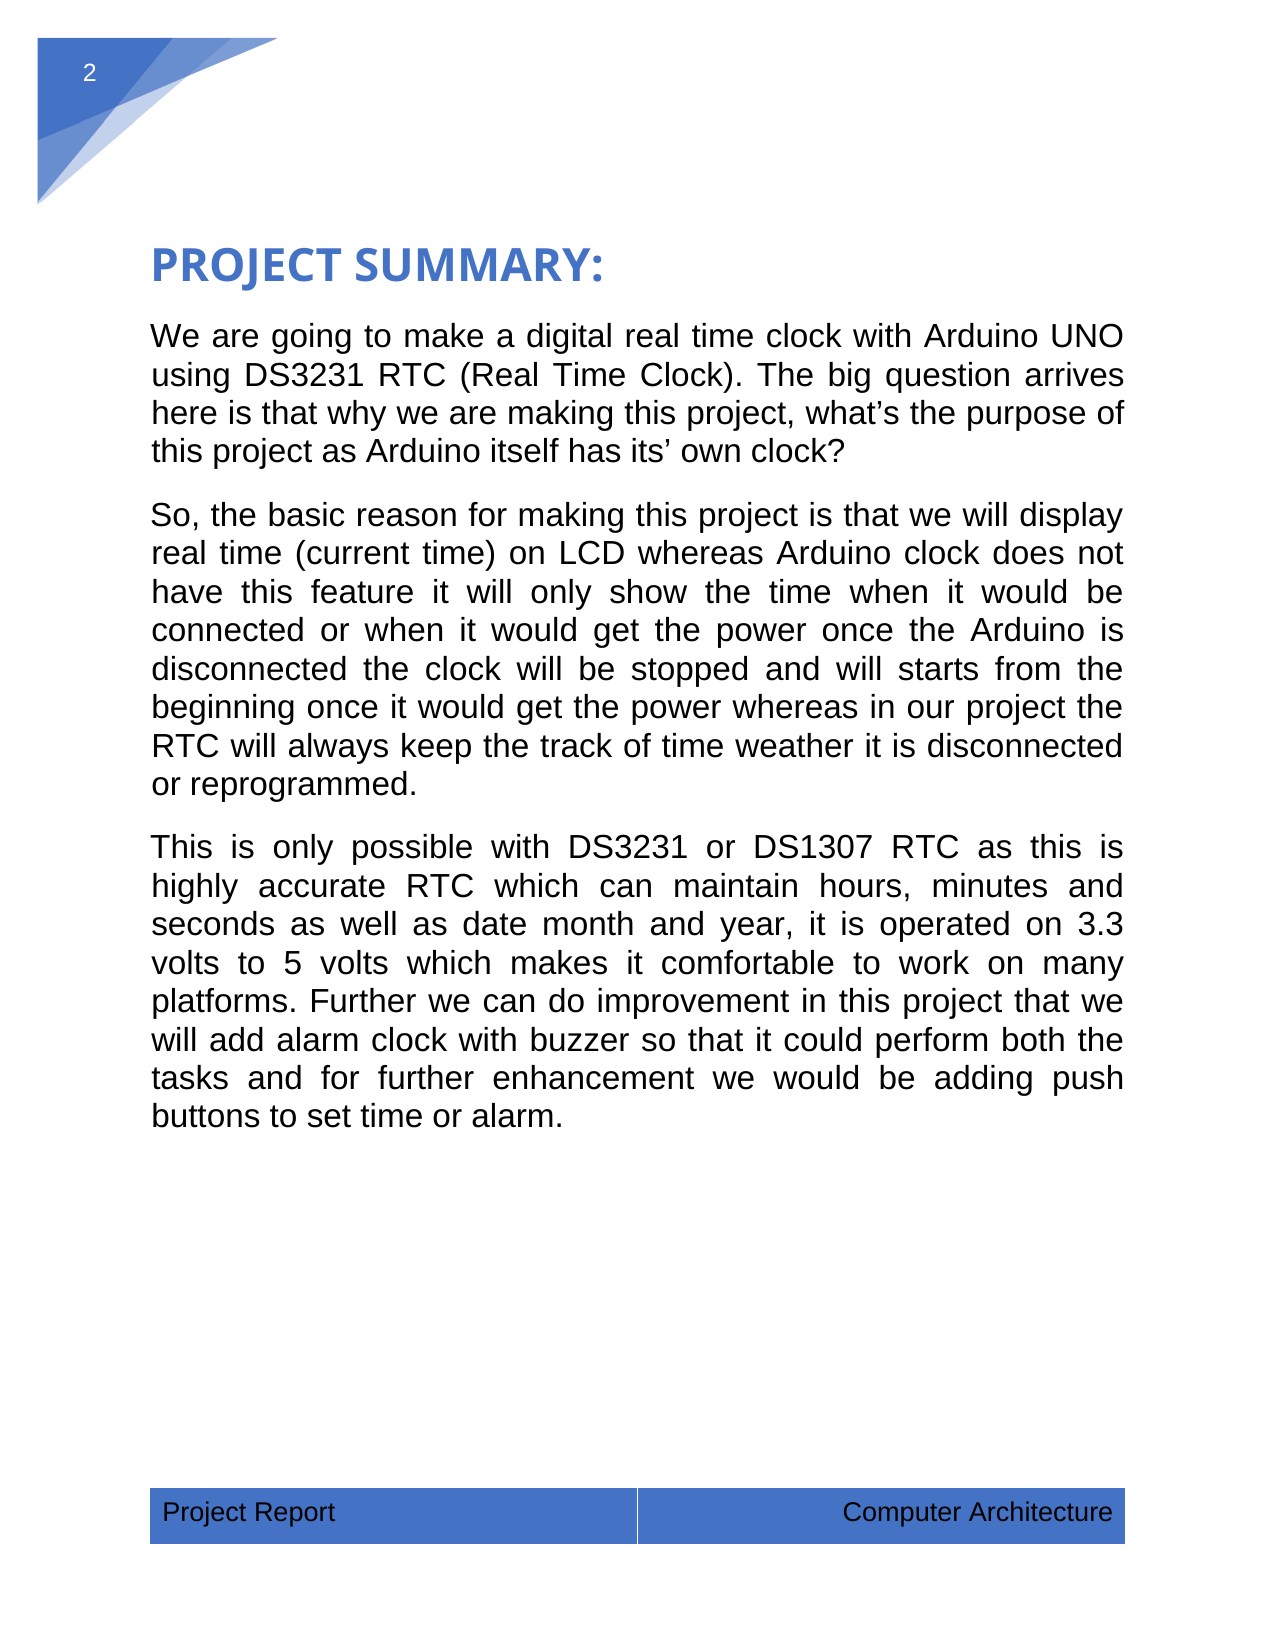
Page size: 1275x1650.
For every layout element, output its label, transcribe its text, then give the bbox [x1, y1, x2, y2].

picture [37, 37, 279, 206]
text PROJECT SUMMARY: [150, 232, 1125, 295]
text This is only possible with DS3231 or DS1307 RTC as this is highly accurate RTC which can maintain hours, minutes and seconds as well as date month and year, it is operated on 3.3 volts to 5 volts which makes it comfortable to work on many platforms. Further we can do improvement in this project that we will add alarm clock with buzzer so that it could perform both the tasks and for further enhancement we would be adding push buttons to set time or alarm. [150, 827, 1125, 1135]
text We are going to make a digital real time clock with Arduino UNO using DS3231 RTC (Real Time Clock). The big question arrives here is that why we are making this project, what’s the purpose of this project as Arduino itself has its’ own clock? [150, 316, 1125, 470]
text So, the basic reason for making this project is that we will display real time (current time) on LCD whereas Arduino clock does not have this feature it will only show the time when it would be connected or when it would get the power once the Arduino is disconnected the clock will be stopped and will starts from the beginning once it would get the power whereas in our project the RTC will always keep the track of time weather it is disconnected or reprogrammed. [150, 495, 1125, 802]
